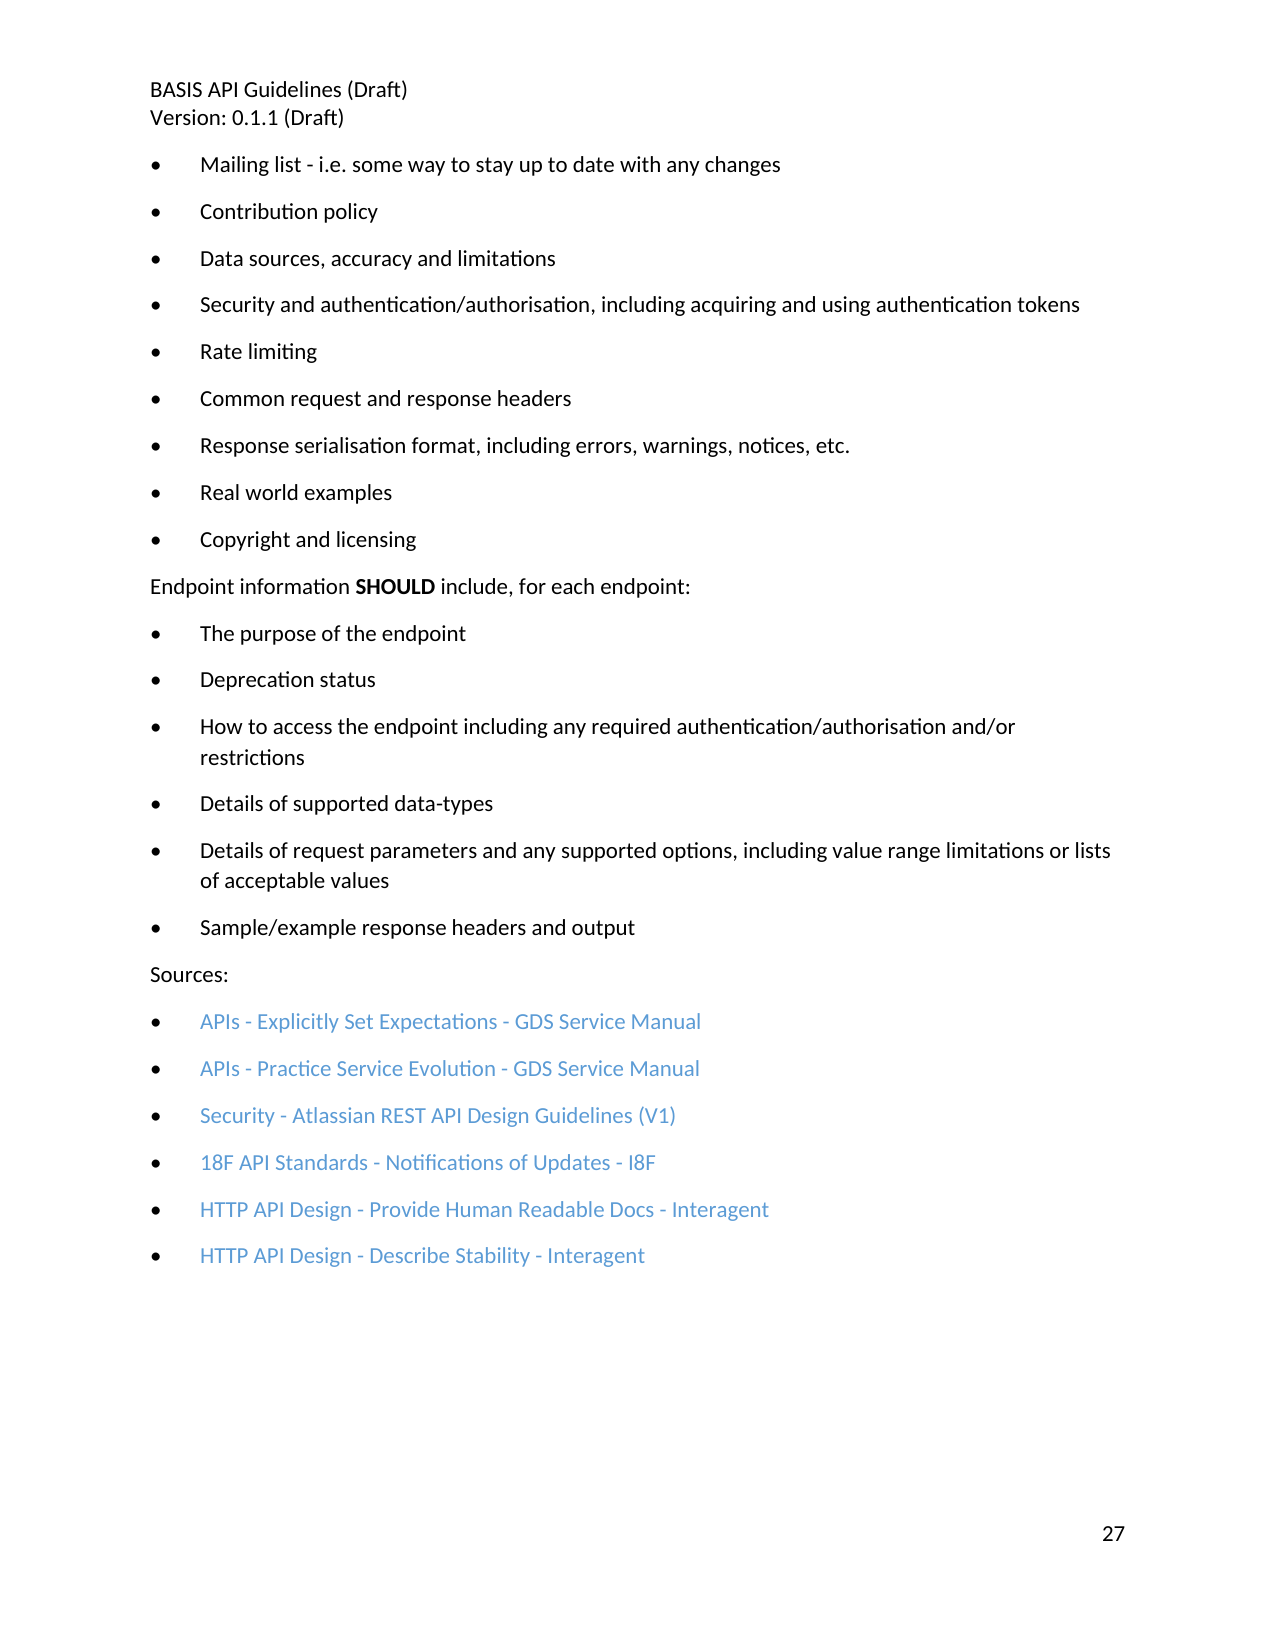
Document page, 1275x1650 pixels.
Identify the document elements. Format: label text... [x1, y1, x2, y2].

list Sample/example response headers and output [150, 913, 1125, 942]
list Security - Atlassian REST API Design Guidelines (V1) [150, 1101, 1125, 1129]
list Common request and response headers [150, 384, 1125, 412]
list HTTP API Design - Provide Human Readable Docs - Interagent [150, 1195, 1125, 1223]
list The purpose of the endpoint [150, 619, 1125, 647]
list HTTP API Design - Describe Stability - Interagent [150, 1242, 1125, 1270]
list Security and authentication/authorisation, including acquiring and using authentication tokens [150, 291, 1125, 319]
list 18F API Standards - Notifications of Updates - I8F [150, 1148, 1125, 1176]
list Details of supported data-types [150, 789, 1125, 818]
list Data sources, accuracy and limitations [150, 244, 1125, 272]
list Rate limiting [150, 337, 1125, 366]
list How to access the endpoint including any required authentication/authorisation and/or restrictions [150, 712, 1125, 771]
list APIs - Explicitly Set Expectations - GDS Service Manual [150, 1007, 1125, 1035]
list Details of request parameters and any supported options, including value range limitations or lists of acceptable values [150, 836, 1125, 895]
text Endpoint information SHOULD include, for each endpoint: [150, 572, 1125, 600]
list Deprecation status [150, 666, 1125, 694]
list Contribution policy [150, 197, 1125, 225]
list Copyright and licensing [150, 525, 1125, 553]
list Mailing list - i.e. some way to stay up to date with any changes [150, 150, 1125, 178]
text Sources: [150, 960, 1125, 988]
list Real world examples [150, 478, 1125, 506]
list Response serialisation format, including errors, warnings, notices, etc. [150, 431, 1125, 459]
list APIs - Practice Service Evolution - GDS Service Manual [150, 1054, 1125, 1082]
